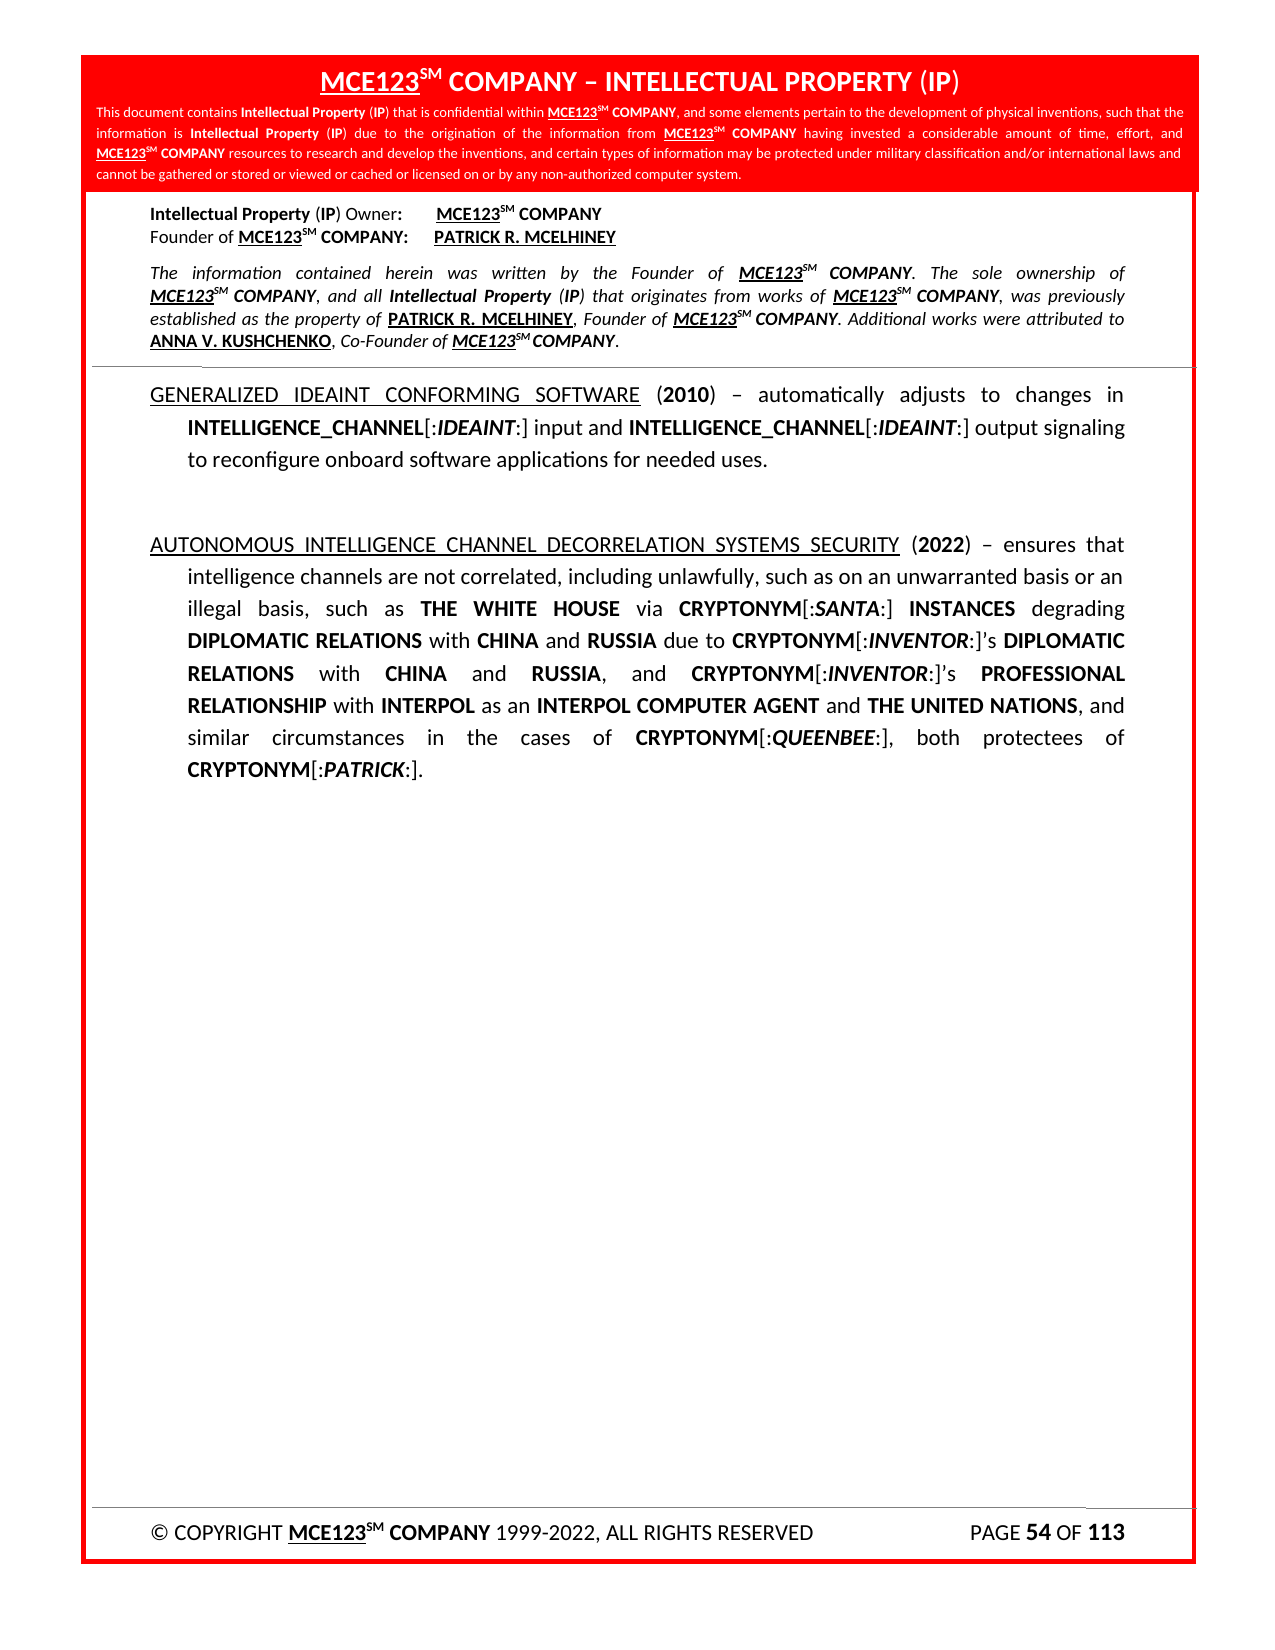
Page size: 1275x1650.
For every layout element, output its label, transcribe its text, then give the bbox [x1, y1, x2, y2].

text GENERALIZED IDEAINT CONFORMING SOFTWARE (2010) – automatically adjusts to changes in INTELLIGENCE_CHANNEL[:IDEAINT:] input and INTELLIGENCE_CHANNEL[:IDEAINT:] output signaling to reconfigure onboard software applications for needed uses. [150, 381, 1125, 473]
text AUTONOMOUS INTELLIGENCE CHANNEL DECORRELATION SYSTEMS SECURITY (2022) – ensures that intelligence channels are not correlated, including unlawfully, such as on an unwarranted basis or an illegal basis, such as THE WHITE HOUSE via CRYPTONYM[:SANTA:] INSTANCES degrading DIPLOMATIC RELATIONS with CHINA and RUSSIA due to CRYPTONYM[:INVENTOR:]’s DIPLOMATIC RELATIONS with CHINA and RUSSIA, and CRYPTONYM[:INVENTOR:]’s PROFESSIONAL RELATIONSHIP with INTERPOL as an INTERPOL COMPUTER AGENT and THE UNITED NATIONS, and similar circumstances in the cases of CRYPTONYM[:QUEENBEE:], both protectees of CRYPTONYM[:PATRICK:]. [150, 530, 1125, 783]
